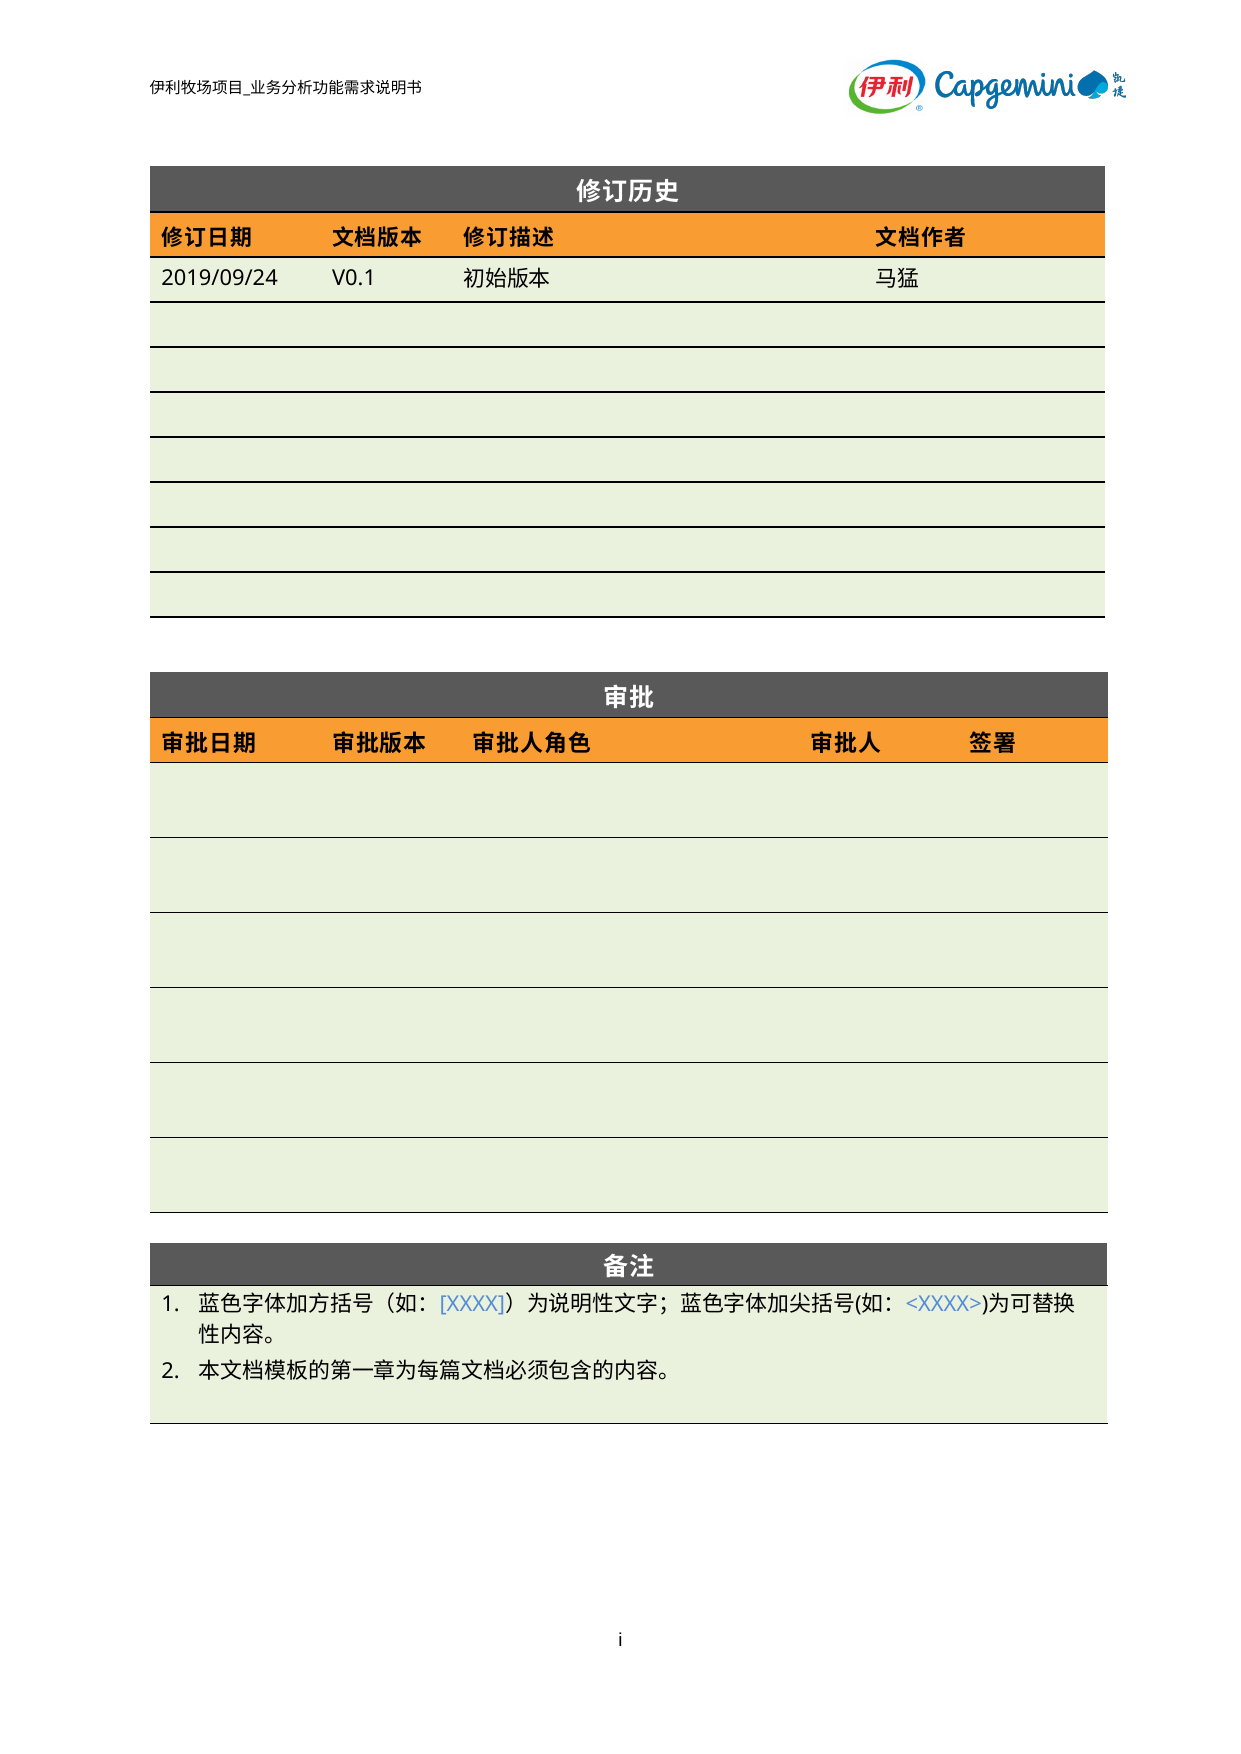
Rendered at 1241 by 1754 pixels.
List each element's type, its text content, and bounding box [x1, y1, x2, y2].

table_cell [150, 348, 321, 391]
table_cell 修订日期 [150, 213, 321, 256]
table_cell [150, 763, 321, 837]
table_cell [150, 303, 321, 346]
table_cell 审批人 [799, 718, 958, 762]
table_cell [150, 988, 321, 1062]
table_cell [150, 393, 321, 436]
table_cell [864, 348, 1105, 391]
table_cell [461, 838, 799, 912]
table_cell [799, 913, 958, 987]
table_cell [461, 1138, 799, 1212]
picture [843, 42, 1156, 137]
table_cell [958, 1138, 1108, 1212]
table_cell [321, 528, 452, 571]
table_cell [150, 838, 321, 912]
table_cell [150, 573, 321, 616]
table_cell [321, 438, 452, 481]
table_cell 修订描述 [452, 213, 864, 256]
table_cell [321, 1063, 461, 1137]
table_cell [799, 988, 958, 1062]
table_cell 签署 [958, 718, 1108, 762]
table_cell 2019/09/24 [150, 258, 321, 301]
table_cell [864, 438, 1105, 481]
table_header 备注 [150, 1243, 1107, 1285]
table_cell [321, 1138, 461, 1212]
table_header 修订历史 [150, 166, 1105, 211]
table_cell 审批日期 [150, 718, 321, 762]
table_cell [321, 573, 452, 616]
table_cell [321, 913, 461, 987]
table_cell [958, 763, 1108, 837]
table_cell [958, 988, 1108, 1062]
table_cell [150, 913, 321, 987]
table_cell [150, 438, 321, 481]
table_cell [799, 838, 958, 912]
table_cell [452, 393, 864, 436]
table_cell [799, 763, 958, 837]
table_cell [452, 483, 864, 526]
table_cell [958, 1063, 1108, 1137]
table_cell [461, 913, 799, 987]
table_cell [321, 348, 452, 391]
table_cell [150, 528, 321, 571]
table_cell [452, 348, 864, 391]
table_header 审批 [150, 672, 1108, 717]
table_cell [321, 483, 452, 526]
table_cell 文档版本 [321, 213, 452, 256]
table_cell [321, 303, 452, 346]
table_cell [864, 573, 1105, 616]
table_cell [461, 1063, 799, 1137]
table_cell [958, 913, 1108, 987]
table_cell [321, 393, 452, 436]
table_cell 审批人角色 [461, 718, 799, 762]
table_cell V0.1 [321, 258, 452, 301]
table_cell [461, 763, 799, 837]
table_cell [461, 988, 799, 1062]
table_cell 初始版本 [452, 258, 864, 301]
table_cell 审批版本 [321, 718, 461, 762]
table_cell 马猛 [864, 258, 1105, 301]
table_cell [958, 838, 1108, 912]
table_cell [150, 483, 321, 526]
table_cell [150, 1063, 321, 1137]
table_cell [452, 303, 864, 346]
table_cell [799, 1063, 958, 1137]
table_cell [150, 1138, 321, 1212]
table_cell [864, 528, 1105, 571]
table_cell [452, 573, 864, 616]
table_cell [452, 528, 864, 571]
table_cell [321, 763, 461, 837]
table_cell [321, 838, 461, 912]
table_cell [321, 988, 461, 1062]
table_cell [864, 483, 1105, 526]
table_cell [864, 303, 1105, 346]
table_cell 蓝色字体加方括号（如：[XXXX]）为说明性文字；蓝色字体加尖括号(如：<XXXX>)为可替换性内容。 本文档模板的第一章为每篇文档必须包含的内容。 [150, 1286, 1107, 1423]
table_cell [452, 438, 864, 481]
table_cell [864, 393, 1105, 436]
table_cell [799, 1138, 958, 1212]
